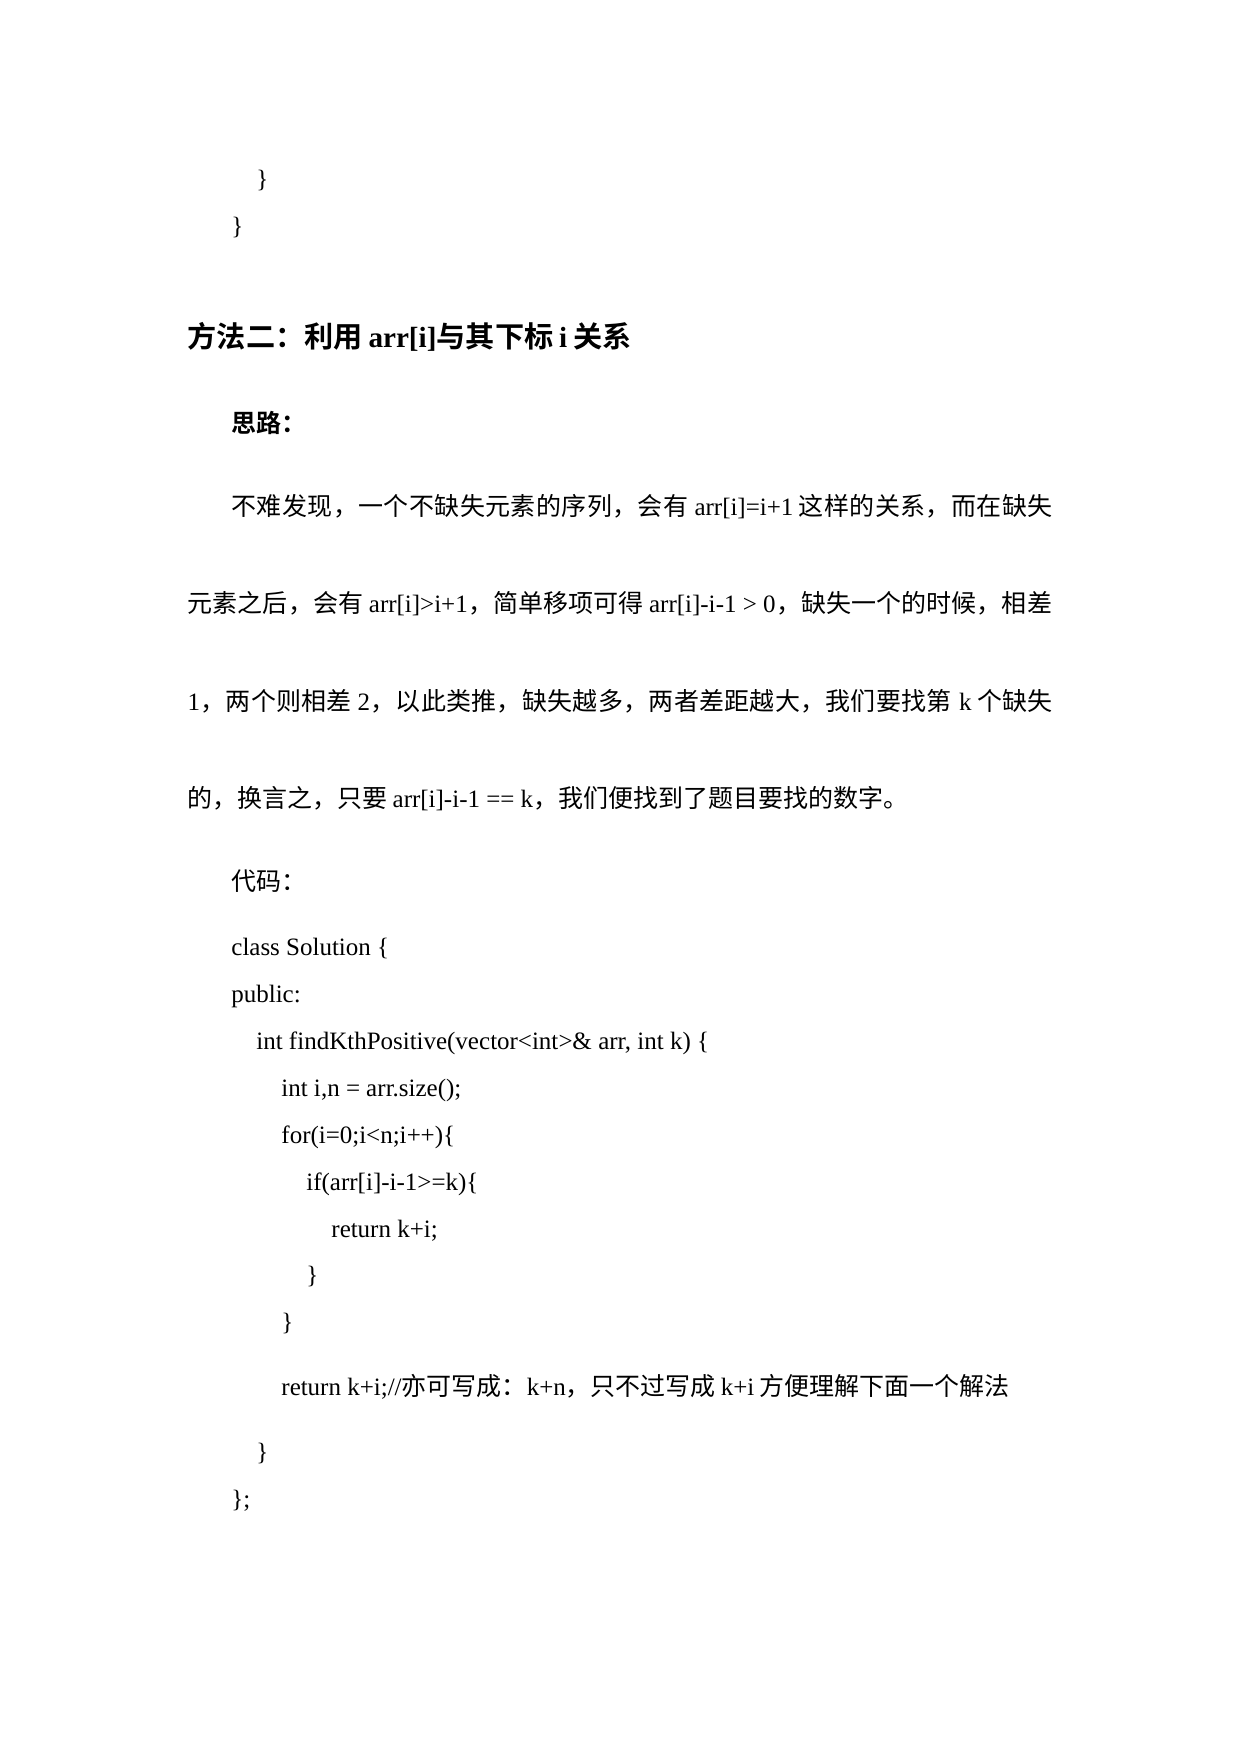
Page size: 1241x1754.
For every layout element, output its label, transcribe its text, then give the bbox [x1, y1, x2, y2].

text 思路： [187, 389, 1053, 454]
text if(arr[i]-i-1>=k){ [187, 1165, 1053, 1197]
subtitle 方法二：利用arr[i]与其下标i关系 [187, 303, 1053, 368]
text 不难发现，一个不缺失元素的序列，会有arr[i]=i+1这样的关系，而在缺失元素之后，会有arr[i]>i+1，简单移项可得arr[i]-i-1 > 0，缺失一个的时候，相差1，两个则相差2，以此类推，缺失越多，两者差距越大，我们要找第k个缺失的，换言之，只要arr[i]-i-1 == k，我们便找到了题目要找的数字。 [187, 472, 1053, 829]
text int findKthPositive(vector<int>& arr, int k) { [187, 1024, 1053, 1057]
text public: [187, 977, 1053, 1010]
text } [187, 1259, 1053, 1291]
text 代码： [187, 847, 1053, 912]
text } [187, 1436, 1053, 1468]
text return k+i;//亦可写成：k+n，只不过写成k+i方便理解下面一个解法 [187, 1352, 1053, 1417]
text } [187, 162, 1053, 194]
text class Solution { [187, 931, 1053, 963]
text }; [187, 1482, 1053, 1515]
text } [187, 1306, 1053, 1338]
text } [187, 209, 1053, 241]
text for(i=0;i<n;i++){ [187, 1118, 1053, 1151]
text int i,n = arr.size(); [187, 1071, 1053, 1104]
text return k+i; [187, 1212, 1053, 1244]
